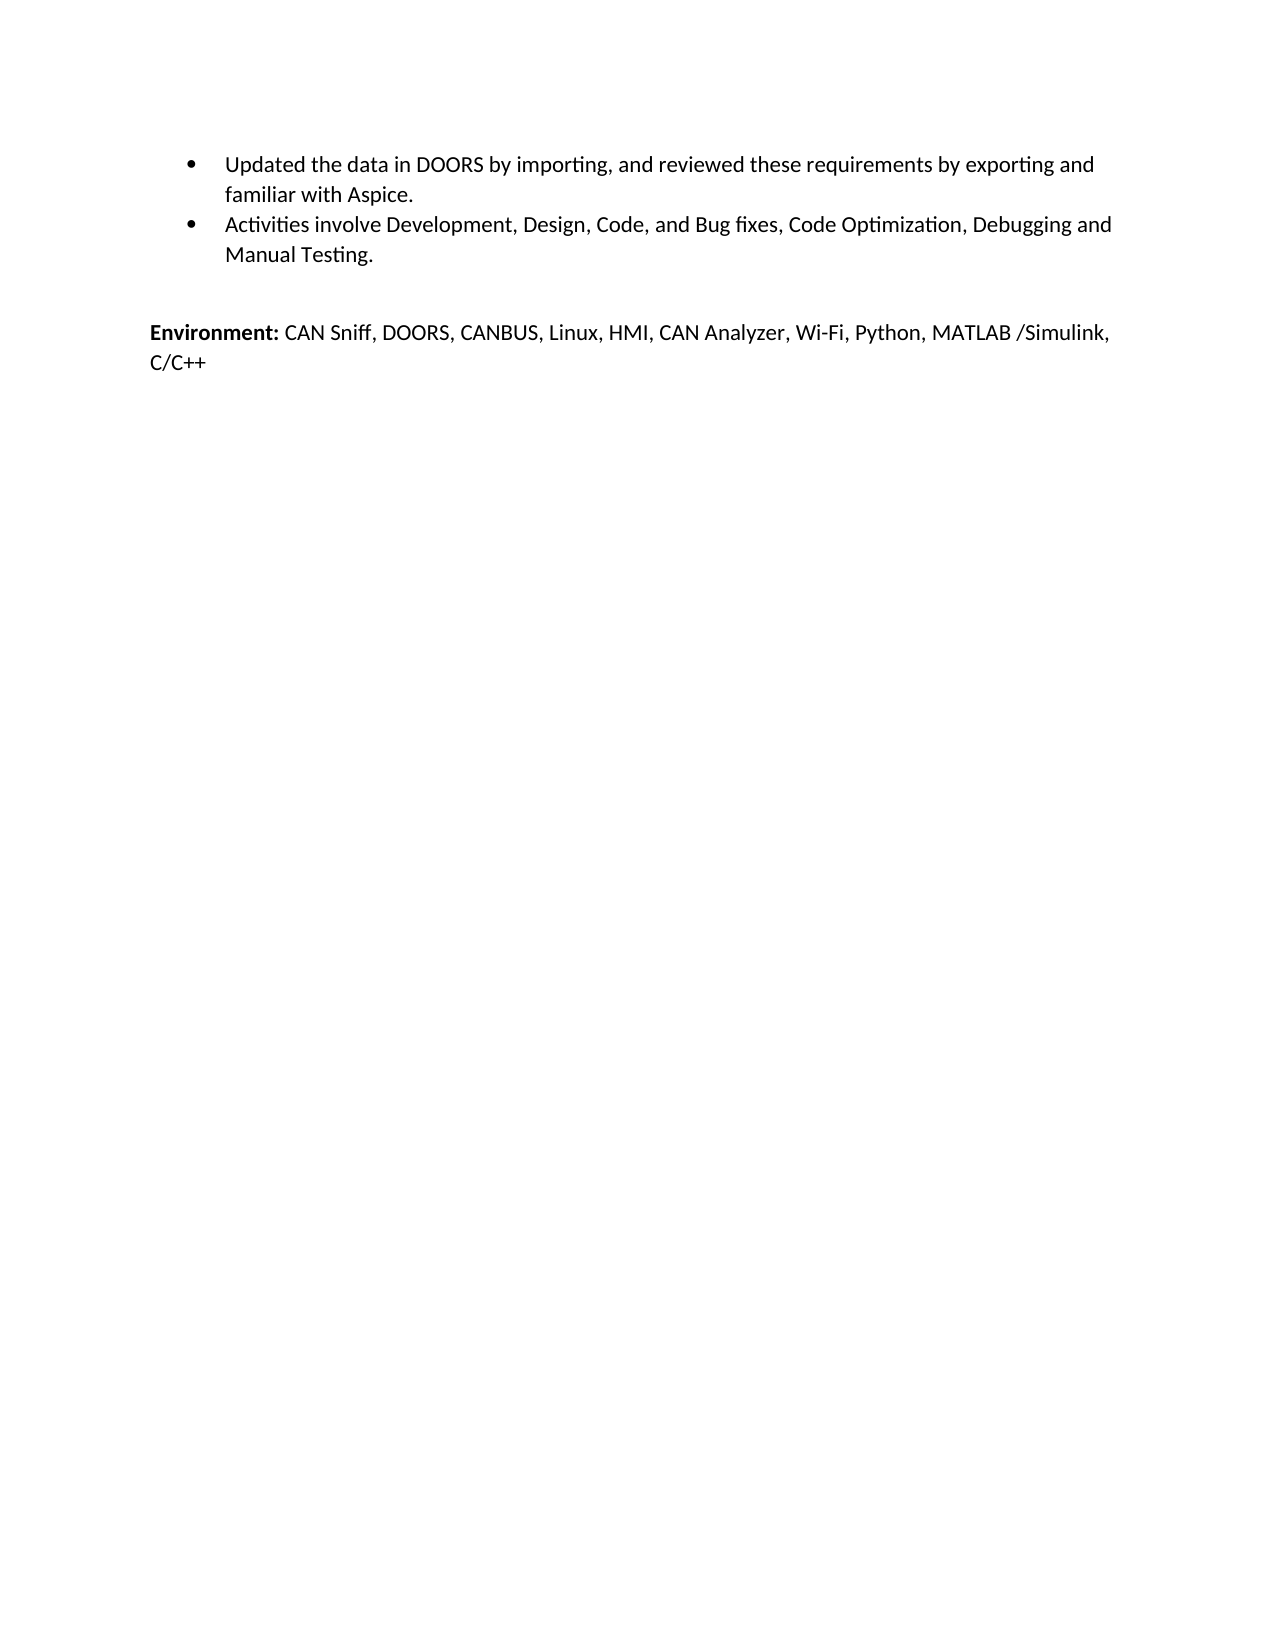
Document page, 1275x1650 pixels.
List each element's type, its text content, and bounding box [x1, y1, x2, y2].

list Updated the data in DOORS by importing, and reviewed these requirements by exporting and familiar with Aspice. [187, 150, 1125, 208]
text Environment: CAN Sniff, DOORS, CANBUS, Linux, HMI, CAN Analyzer, Wi-Fi, Python, MATLAB /Simulink, C/C++ [150, 318, 1125, 376]
list Activities involve Development, Design, Code, and Bug fixes, Code Optimization, Debugging and Manual Testing. [187, 210, 1125, 269]
